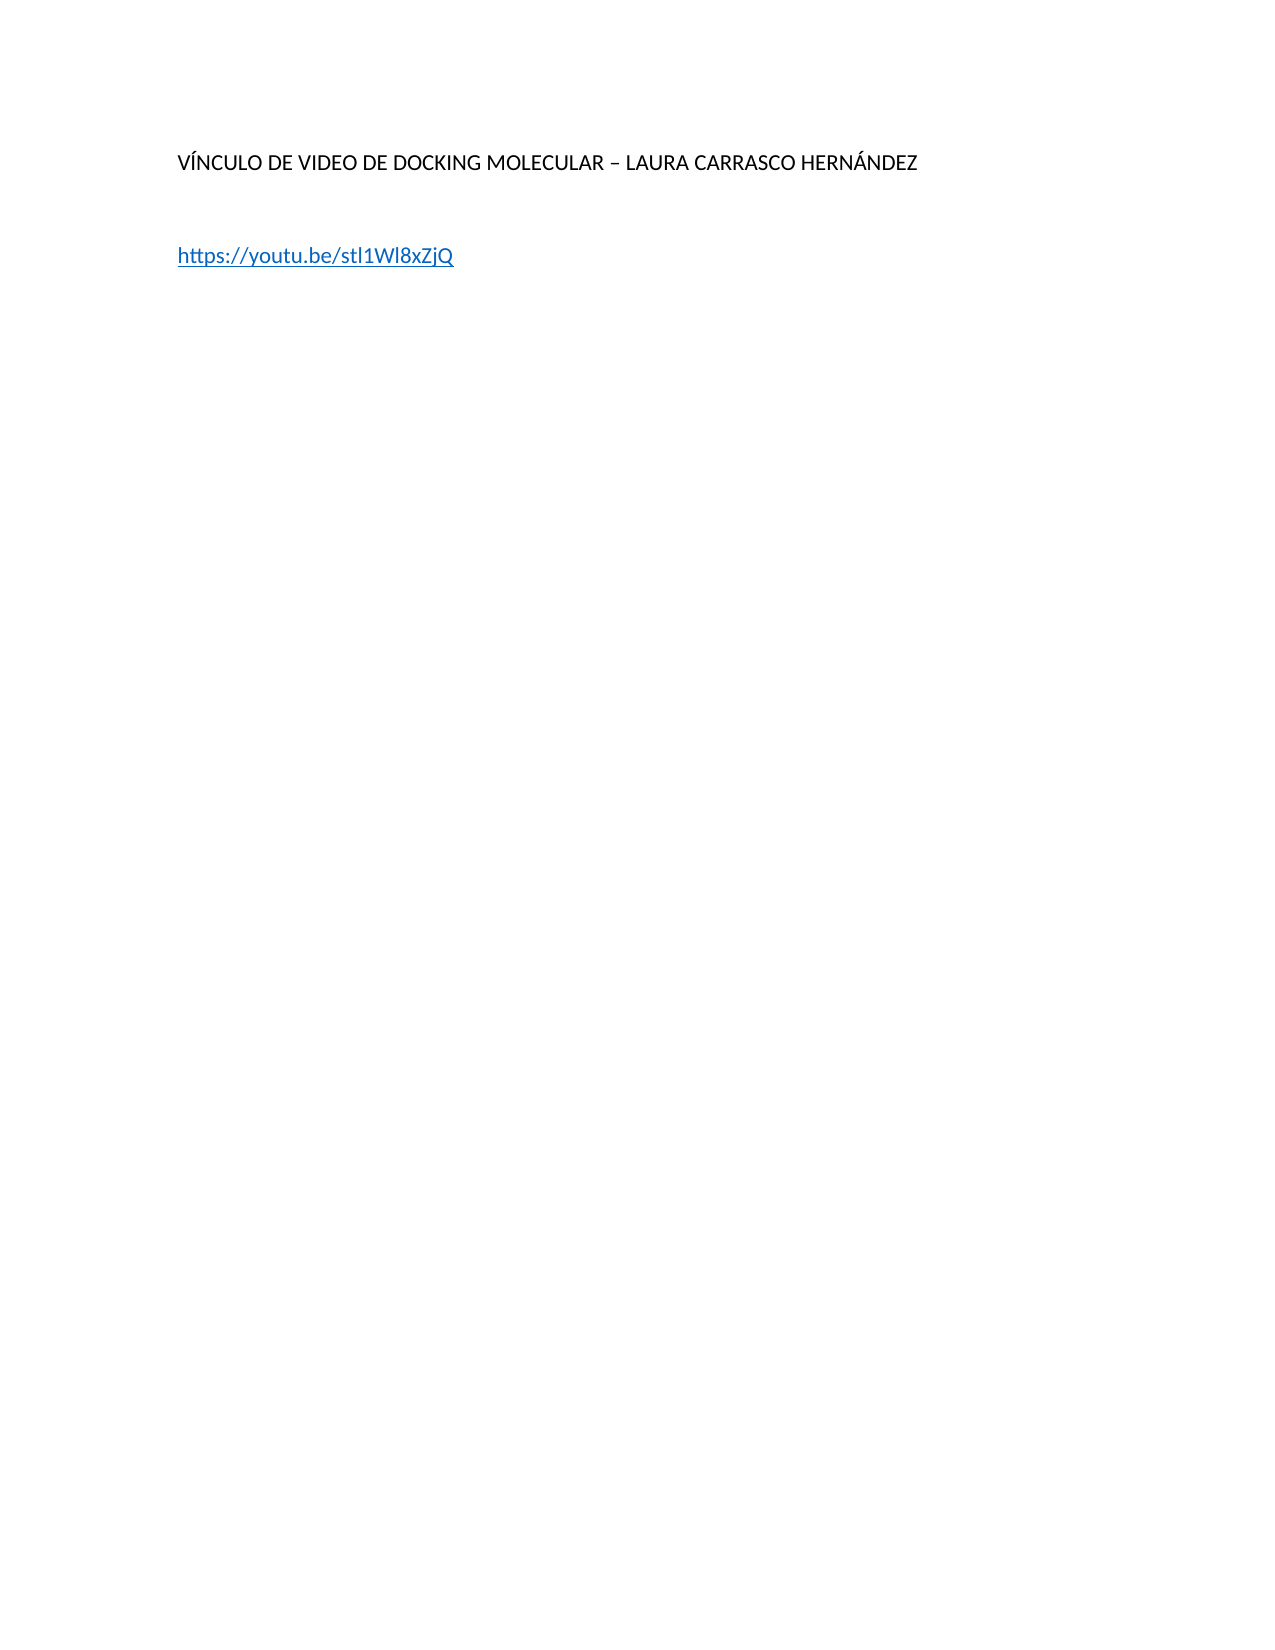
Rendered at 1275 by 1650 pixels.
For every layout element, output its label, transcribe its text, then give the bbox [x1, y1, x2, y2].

text VÍNCULO DE VIDEO DE DOCKING MOLECULAR – LAURA CARRASCO HERNÁNDEZ [177, 148, 1098, 176]
text https://youtu.be/stl1Wl8xZjQ [177, 241, 1098, 269]
